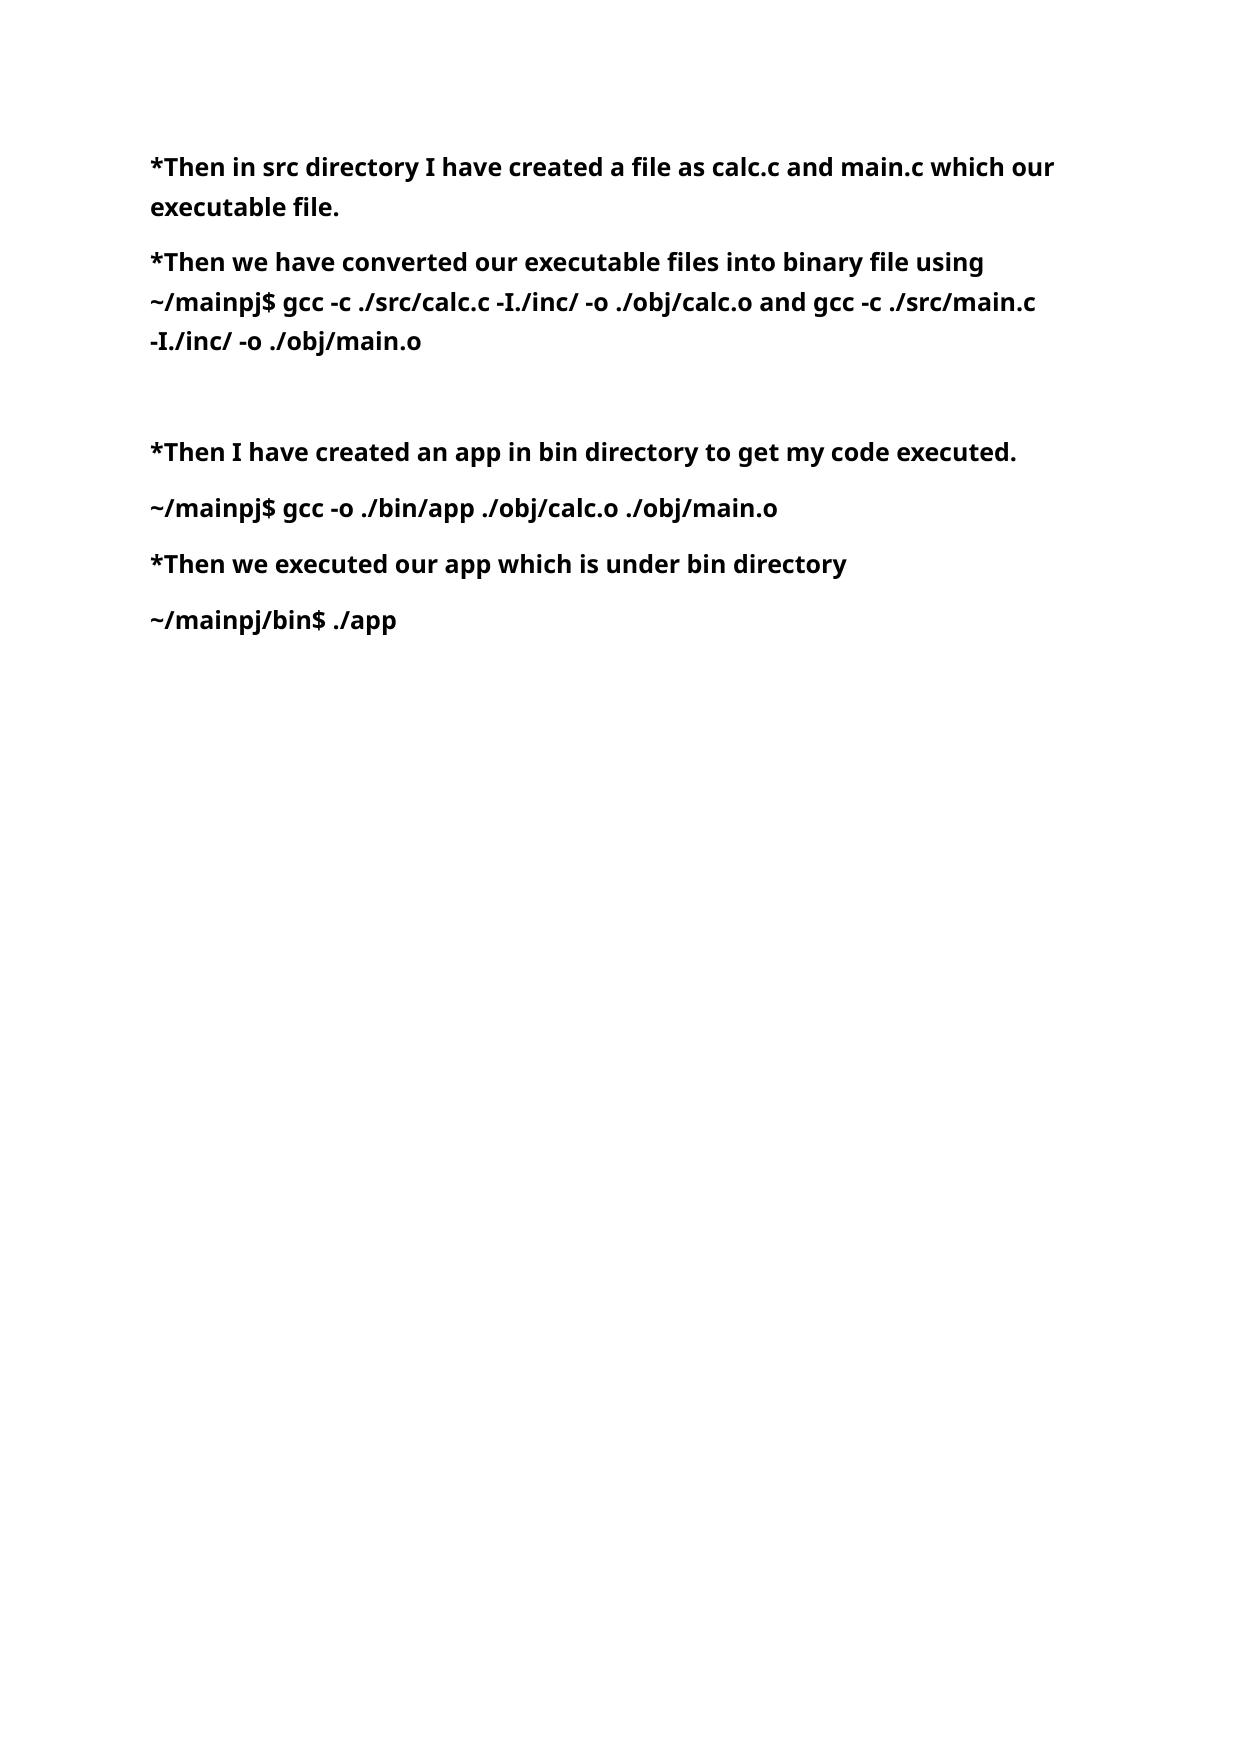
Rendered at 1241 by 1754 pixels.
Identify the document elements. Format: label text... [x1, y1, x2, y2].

text *Then we have converted our executable files into binary file using ~/mainpj$ gcc -c ./src/calc.c -I./inc/ -o ./obj/calc.o and gcc -c ./src/main.c -I./inc/ -o ./obj/main.o [150, 245, 1090, 357]
text ~/mainpj$ gcc -o ./bin/app ./obj/calc.o ./obj/main.o [150, 491, 1090, 525]
text *Then in src directory I have created a file as calc.c and main.c which our executable file. [150, 150, 1090, 223]
text *Then we executed our app which is under bin directory [150, 547, 1090, 581]
text ~/mainpj/bin$ ./app [150, 602, 1090, 637]
text *Then I have created an app in bin directory to get my code executed. [150, 435, 1090, 469]
